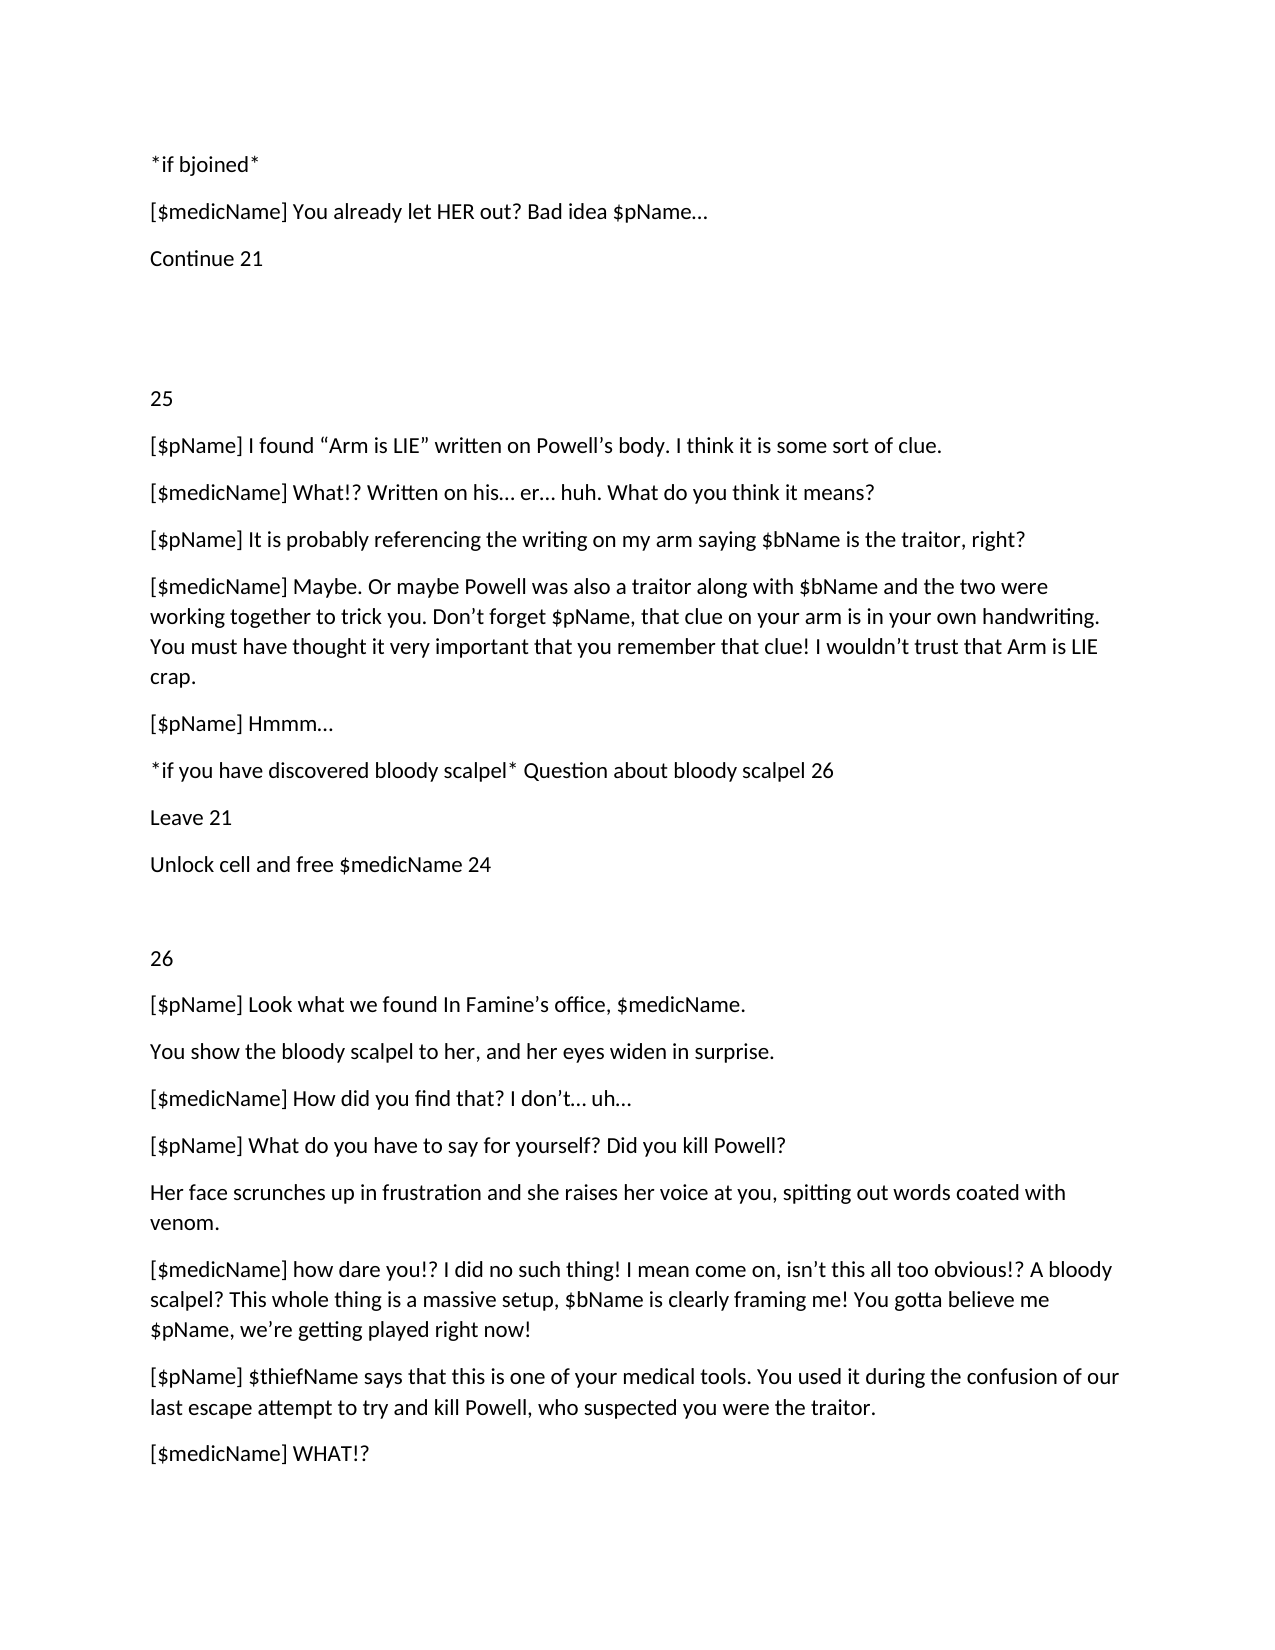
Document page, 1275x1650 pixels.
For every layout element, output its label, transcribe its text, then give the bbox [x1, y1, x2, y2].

text Unlock cell and free $medicName 24 [150, 850, 1125, 878]
text *if you have discovered bloody scalpel* Question about bloody scalpel 26 [150, 756, 1125, 784]
text [$medicName] WHAT!? [150, 1439, 1125, 1468]
text [$pName] I found “Arm is LIE” written on Powell’s body. I think it is some sort of clue. [150, 431, 1125, 459]
text [$pName] What do you have to say for yourself? Did you kill Powell? [150, 1131, 1125, 1159]
text [$pName] It is probably referencing the writing on my arm saying $bName is the traitor, right? [150, 525, 1125, 553]
text [$medicName] how dare you!? I did no such thing! I mean come on, isn’t this all too obvious!? A bloody scalpel? This whole thing is a massive setup, $bName is clearly framing me! You gotta believe me $pName, we’re getting played right now! [150, 1255, 1125, 1344]
text Her face scrunches up in frustration and she raises her voice at you, spitting out words coated with venom. [150, 1178, 1125, 1236]
text *if bjoined* [150, 150, 1125, 178]
text 25 [150, 384, 1125, 412]
text [$medicName] How did you find that? I don’t… uh… [150, 1084, 1125, 1112]
text Continue 21 [150, 244, 1125, 272]
text Leave 21 [150, 803, 1125, 831]
text [$medicName] What!? Written on his… er… huh. What do you think it means? [150, 478, 1125, 506]
text [$medicName] Maybe. Or maybe Powell was also a traitor along with $bName and the two were working together to trick you. Don’t forget $pName, that clue on your arm is in your own handwriting. You must have thought it very important that you remember that clue! I wouldn’t trust that Arm is LIE crap. [150, 572, 1125, 691]
text [$pName] Hmmm… [150, 709, 1125, 737]
text [$pName] Look what we found In Famine’s office, $medicName. [150, 991, 1125, 1019]
text 26 [150, 944, 1125, 972]
text [$medicName] You already let HER out? Bad idea $pName… [150, 197, 1125, 225]
text You show the bloody scalpel to her, and her eyes widen in surprise. [150, 1037, 1125, 1066]
text [$pName] $thiefName says that this is one of your medical tools. You used it during the confusion of our last escape attempt to try and kill Powell, who suspected you were the traitor. [150, 1362, 1125, 1421]
